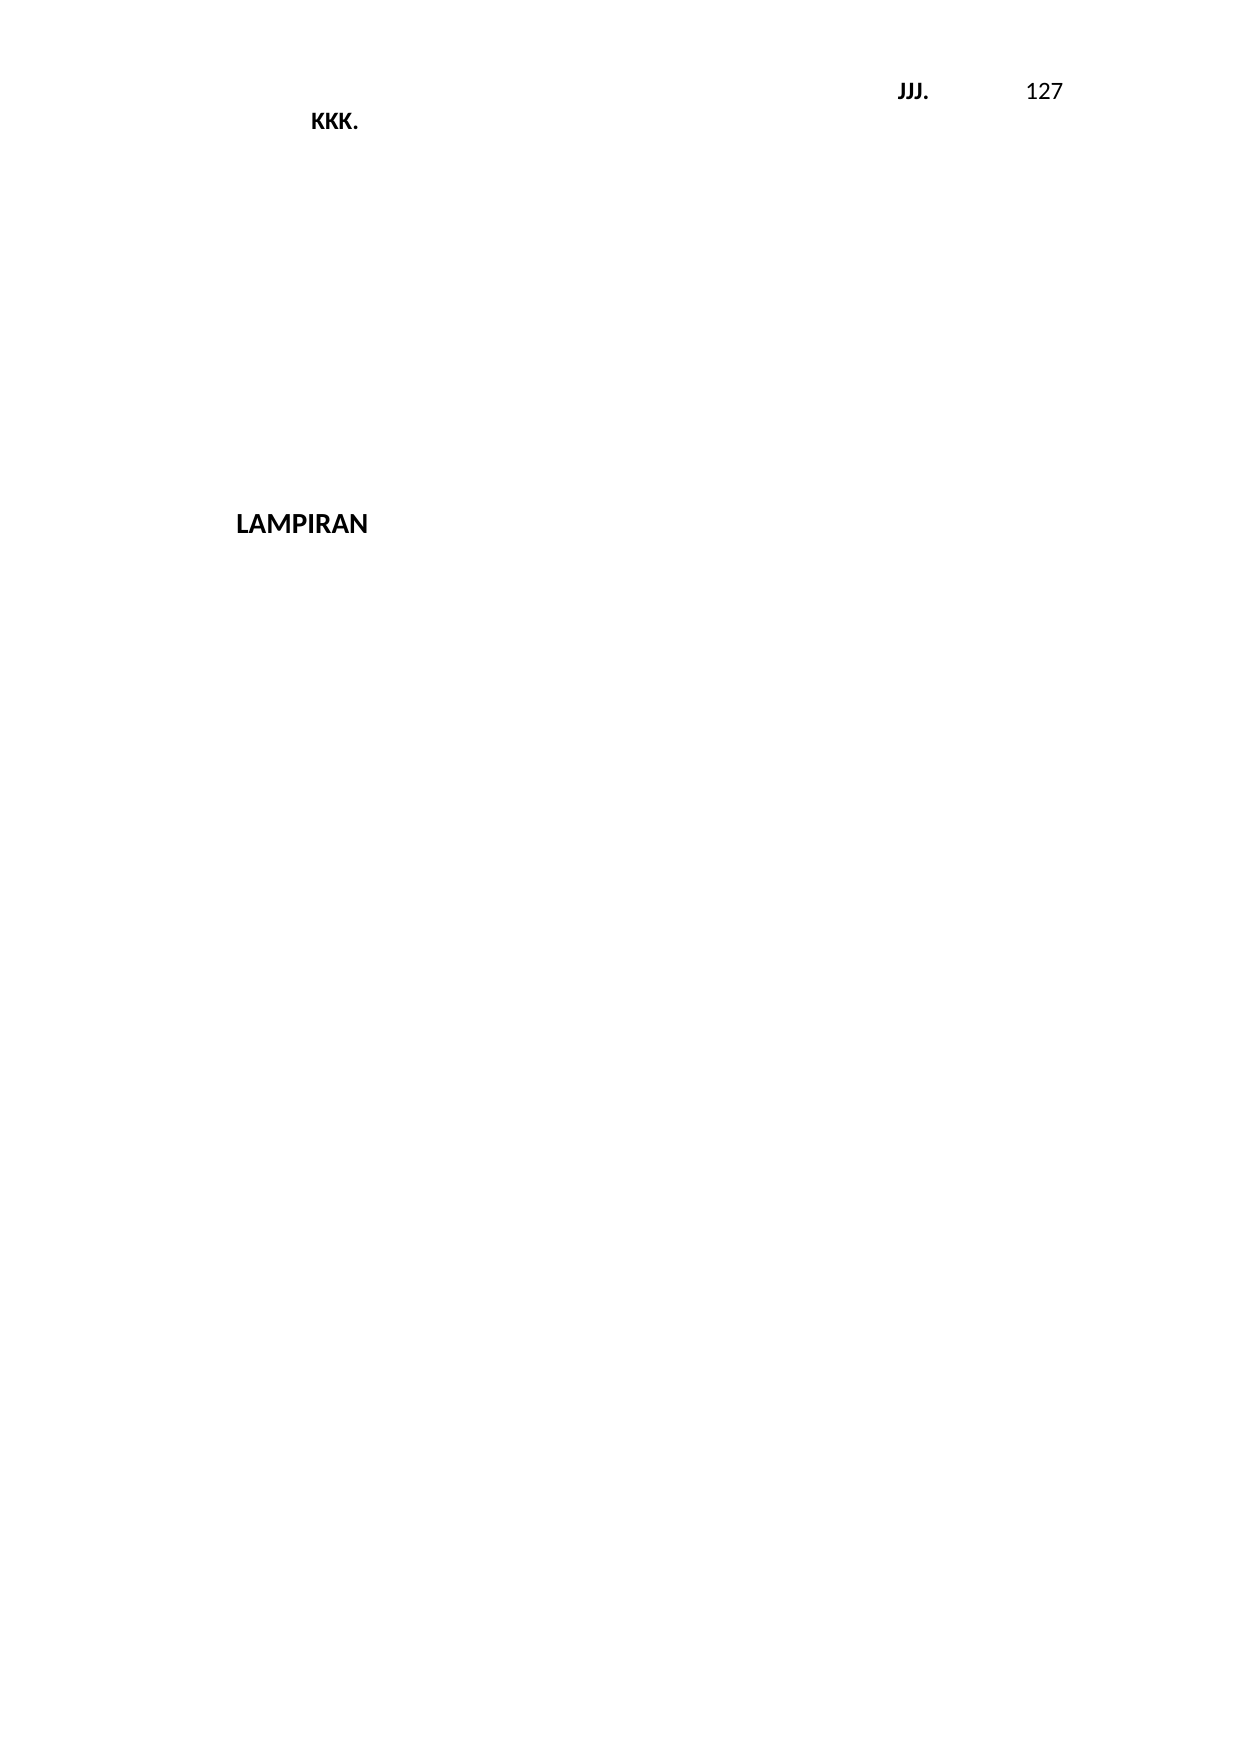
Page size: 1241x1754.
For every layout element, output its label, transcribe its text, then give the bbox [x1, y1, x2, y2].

list LAMPIRAN [236, 505, 1063, 540]
